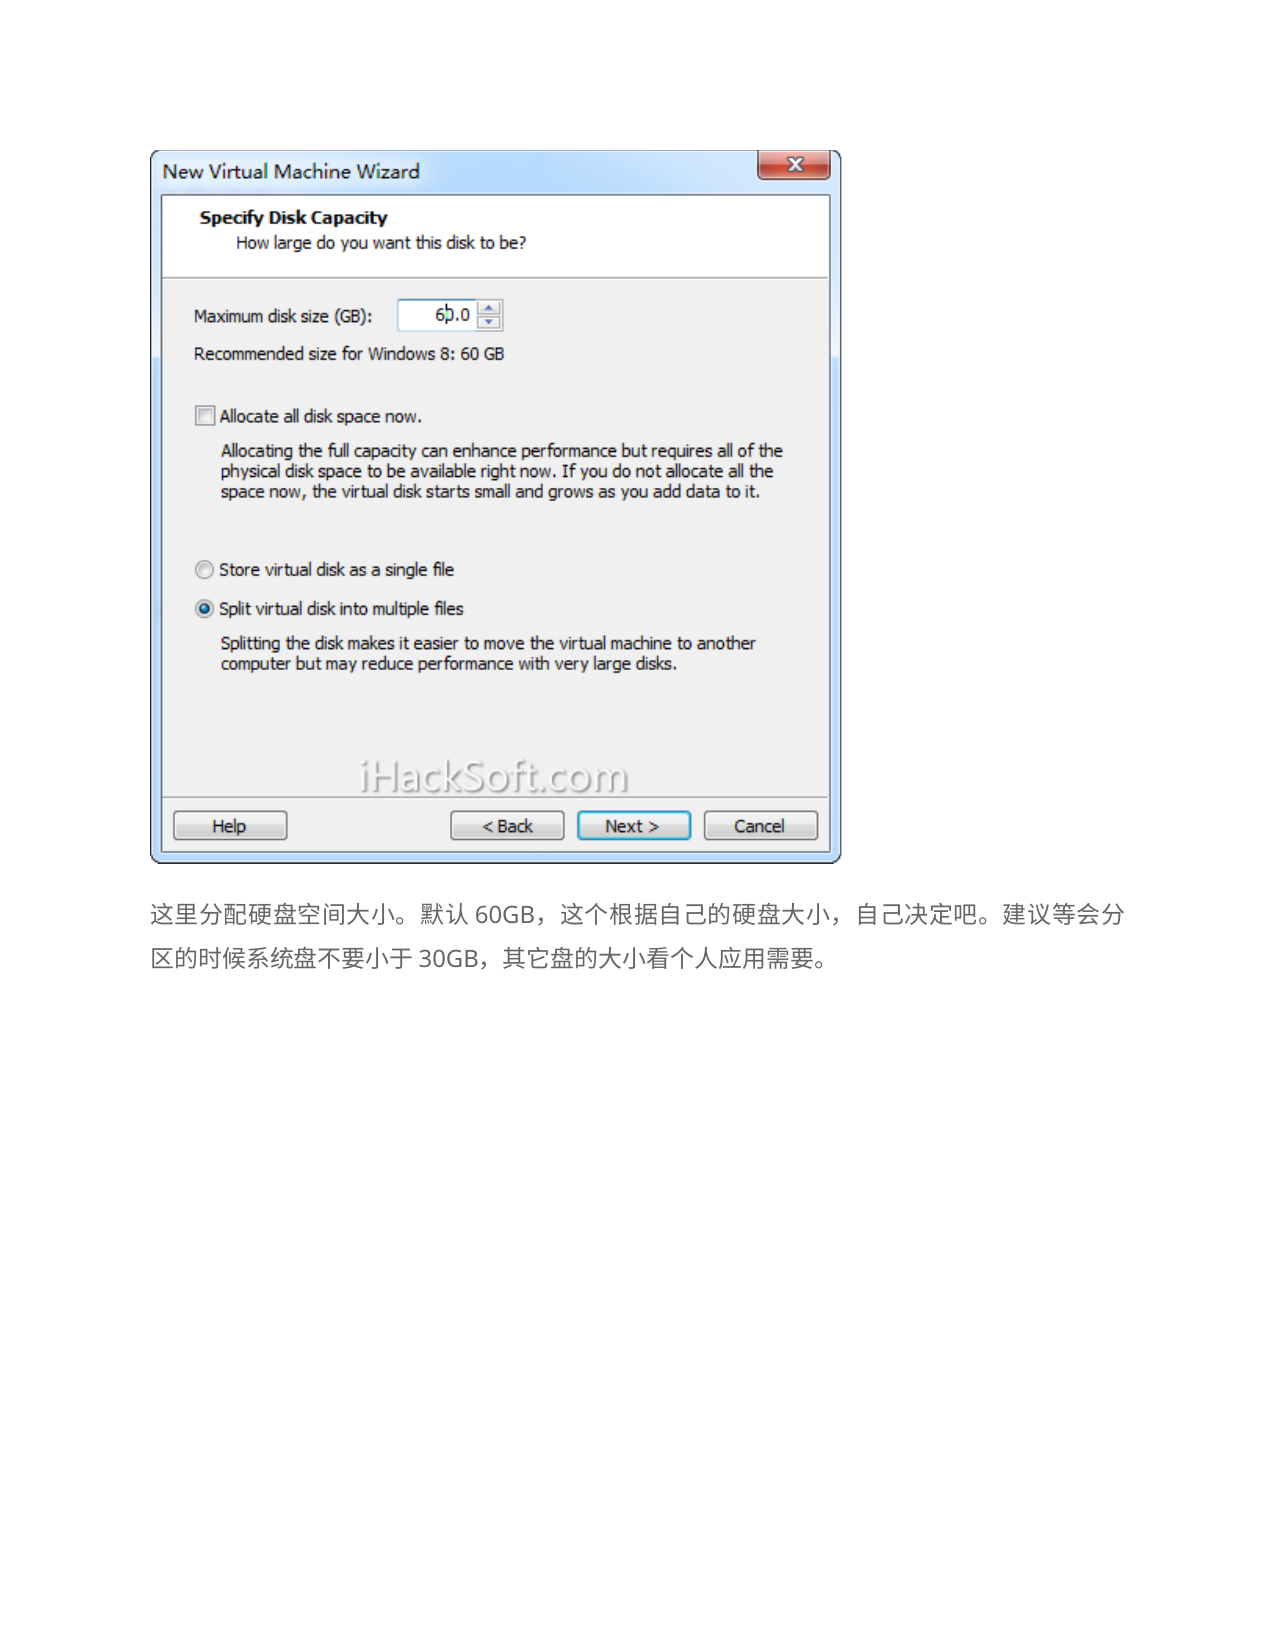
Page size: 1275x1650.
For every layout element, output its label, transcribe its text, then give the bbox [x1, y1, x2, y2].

text 这里分配硬盘空间大小。默认60GB，这个根据自己的硬盘大小，自己决定吧。建议等会分区的时候系统盘不要小于30GB，其它盘的大小看个人应用需要。 [150, 887, 1125, 975]
picture [150, 150, 842, 864]
